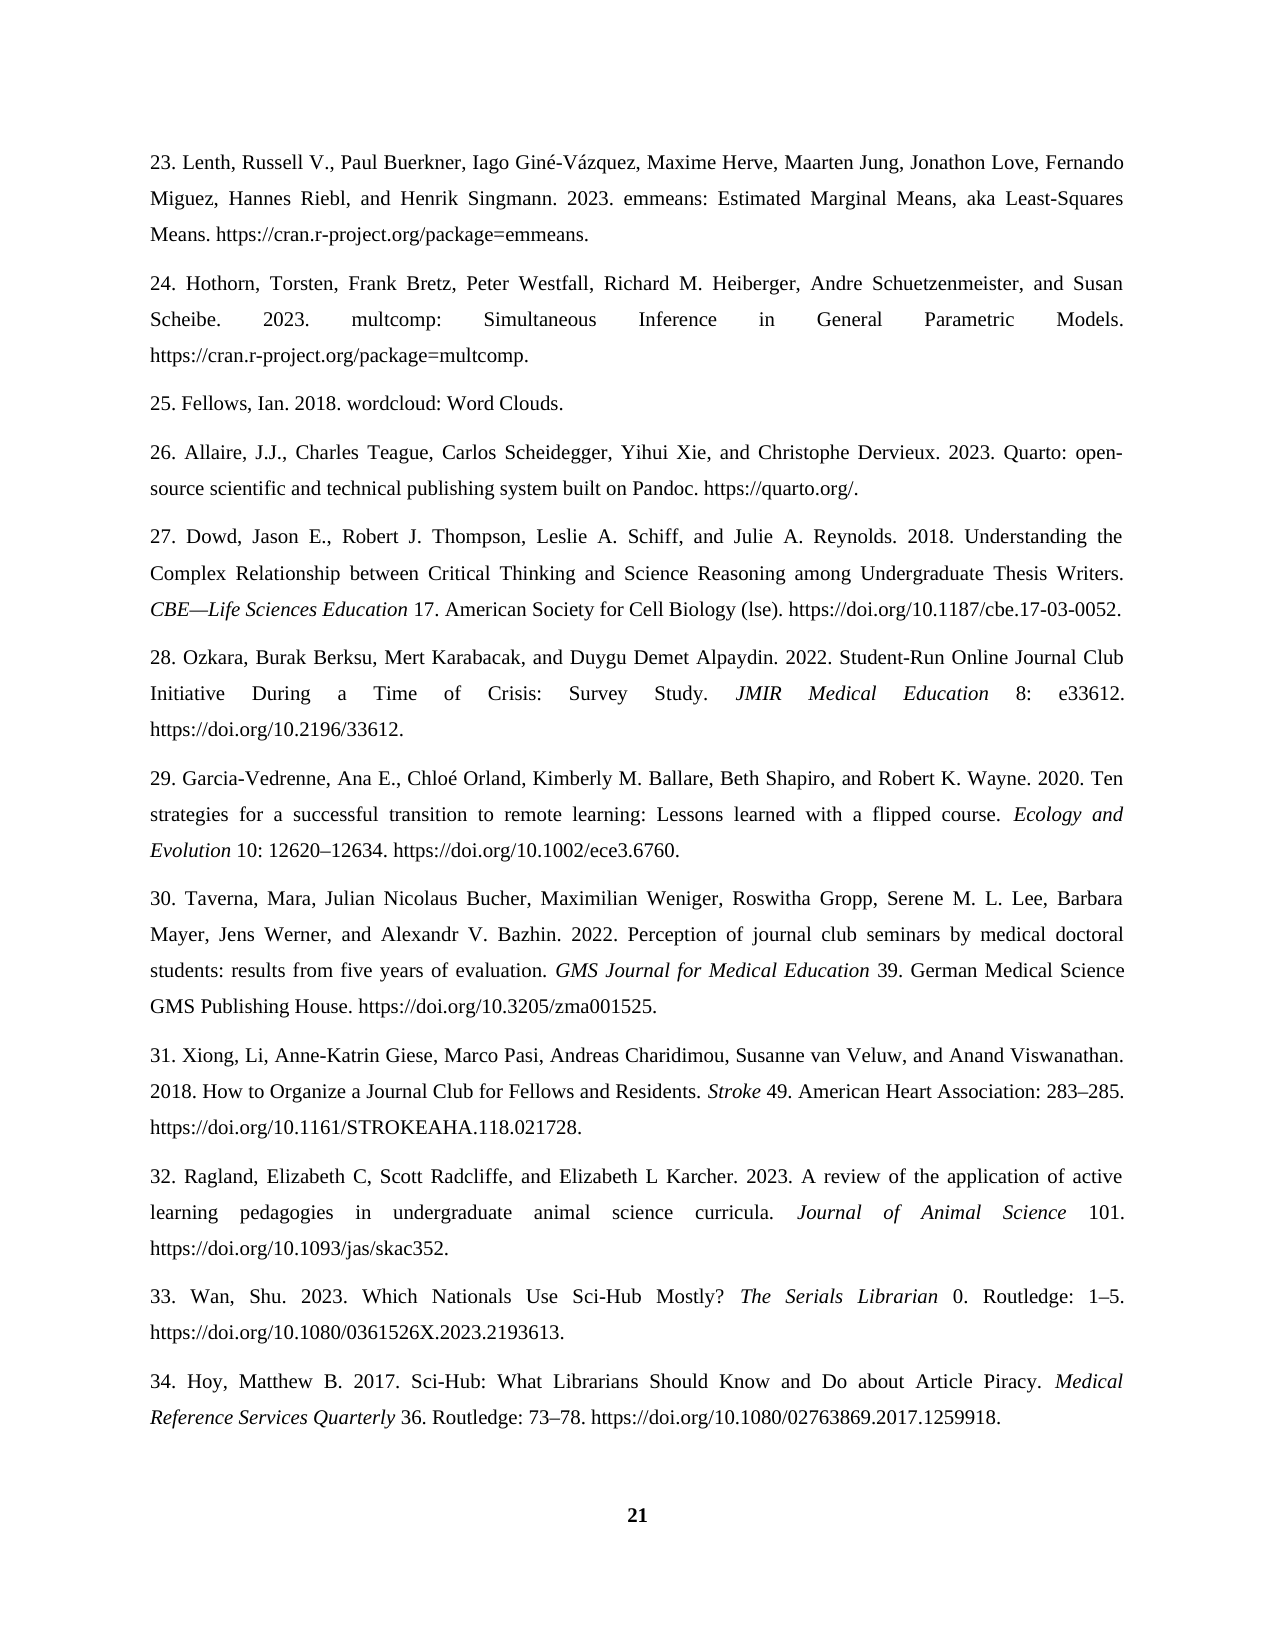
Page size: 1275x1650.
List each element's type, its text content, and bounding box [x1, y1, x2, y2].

text 23. Lenth, Russell V., Paul Buerkner, Iago Giné-Vázquez, Maxime Herve, Maarten Jung, Jonathon Love, Fernando Miguez, Hannes Riebl, and Henrik Singmann. 2023. emmeans: Estimated Marginal Means, aka Least-Squares Means. https://cran.r-project.org/package=emmeans. [150, 150, 1125, 246]
text 26. Allaire, J.J., Charles Teague, Carlos Scheidegger, Yihui Xie, and Christophe Dervieux. 2023. Quarto: open-source scientific and technical publishing system built on Pandoc. https://quarto.org/. [150, 440, 1125, 500]
text 31. Xiong, Li, Anne-Katrin Giese, Marco Pasi, Andreas Charidimou, Susanne van Veluw, and Anand Viswanathan. 2018. How to Organize a Journal Club for Fellows and Residents. Stroke 49. American Heart Association: 283–285. https://doi.org/10.1161/STROKEAHA.118.021728. [150, 1043, 1125, 1139]
text 28. Ozkara, Burak Berksu, Mert Karabacak, and Duygu Demet Alpaydin. 2022. Student-Run Online Journal Club Initiative During a Time of Crisis: Survey Study. JMIR Medical Education 8: e33612. https://doi.org/10.2196/33612. [150, 645, 1125, 741]
text 27. Dowd, Jason E., Robert J. Thompson, Leslie A. Schiff, and Julie A. Reynolds. 2018. Understanding the Complex Relationship between Critical Thinking and Science Reasoning among Undergraduate Thesis Writers. CBE—Life Sciences Education 17. American Society for Cell Biology (lse). https://doi.org/10.1187/cbe.17-03-0052. [150, 524, 1125, 621]
text 29. Garcia-Vedrenne, Ana E., Chloé Orland, Kimberly M. Ballare, Beth Shapiro, and Robert K. Wayne. 2020. Ten strategies for a successful transition to remote learning: Lessons learned with a flipped course. Ecology and Evolution 10: 12620–12634. https://doi.org/10.1002/ece3.6760. [150, 766, 1125, 862]
text 32. Ragland, Elizabeth C, Scott Radcliffe, and Elizabeth L Karcher. 2023. A review of the application of active learning pedagogies in undergraduate animal science curricula. Journal of Animal Science 101. https://doi.org/10.1093/jas/skac352. [150, 1163, 1125, 1260]
text 34. Hoy, Matthew B. 2017. Sci-Hub: What Librarians Should Know and Do about Article Piracy. Medical Reference Services Quarterly 36. Routledge: 73–78. https://doi.org/10.1080/02763869.2017.1259918. [150, 1369, 1125, 1429]
text 30. Taverna, Mara, Julian Nicolaus Bucher, Maximilian Weniger, Roswitha Gropp, Serene M. L. Lee, Barbara Mayer, Jens Werner, and Alexandr V. Bazhin. 2022. Perception of journal club seminars by medical doctoral students: results from five years of evaluation. GMS Journal for Medical Education 39. German Medical Science GMS Publishing House. https://doi.org/10.3205/zma001525. [150, 886, 1125, 1018]
text 24. Hothorn, Torsten, Frank Bretz, Peter Westfall, Richard M. Heiberger, Andre Schuetzenmeister, and Susan Scheibe. 2023. multcomp: Simultaneous Inference in General Parametric Models. https://cran.r-project.org/package=multcomp. [150, 271, 1125, 367]
text 25. Fellows, Ian. 2018. wordcloud: Word Clouds. [150, 391, 1125, 415]
text 33. Wan, Shu. 2023. Which Nationals Use Sci-Hub Mostly? The Serials Librarian 0. Routledge: 1–5. https://doi.org/10.1080/0361526X.2023.2193613. [150, 1284, 1125, 1344]
